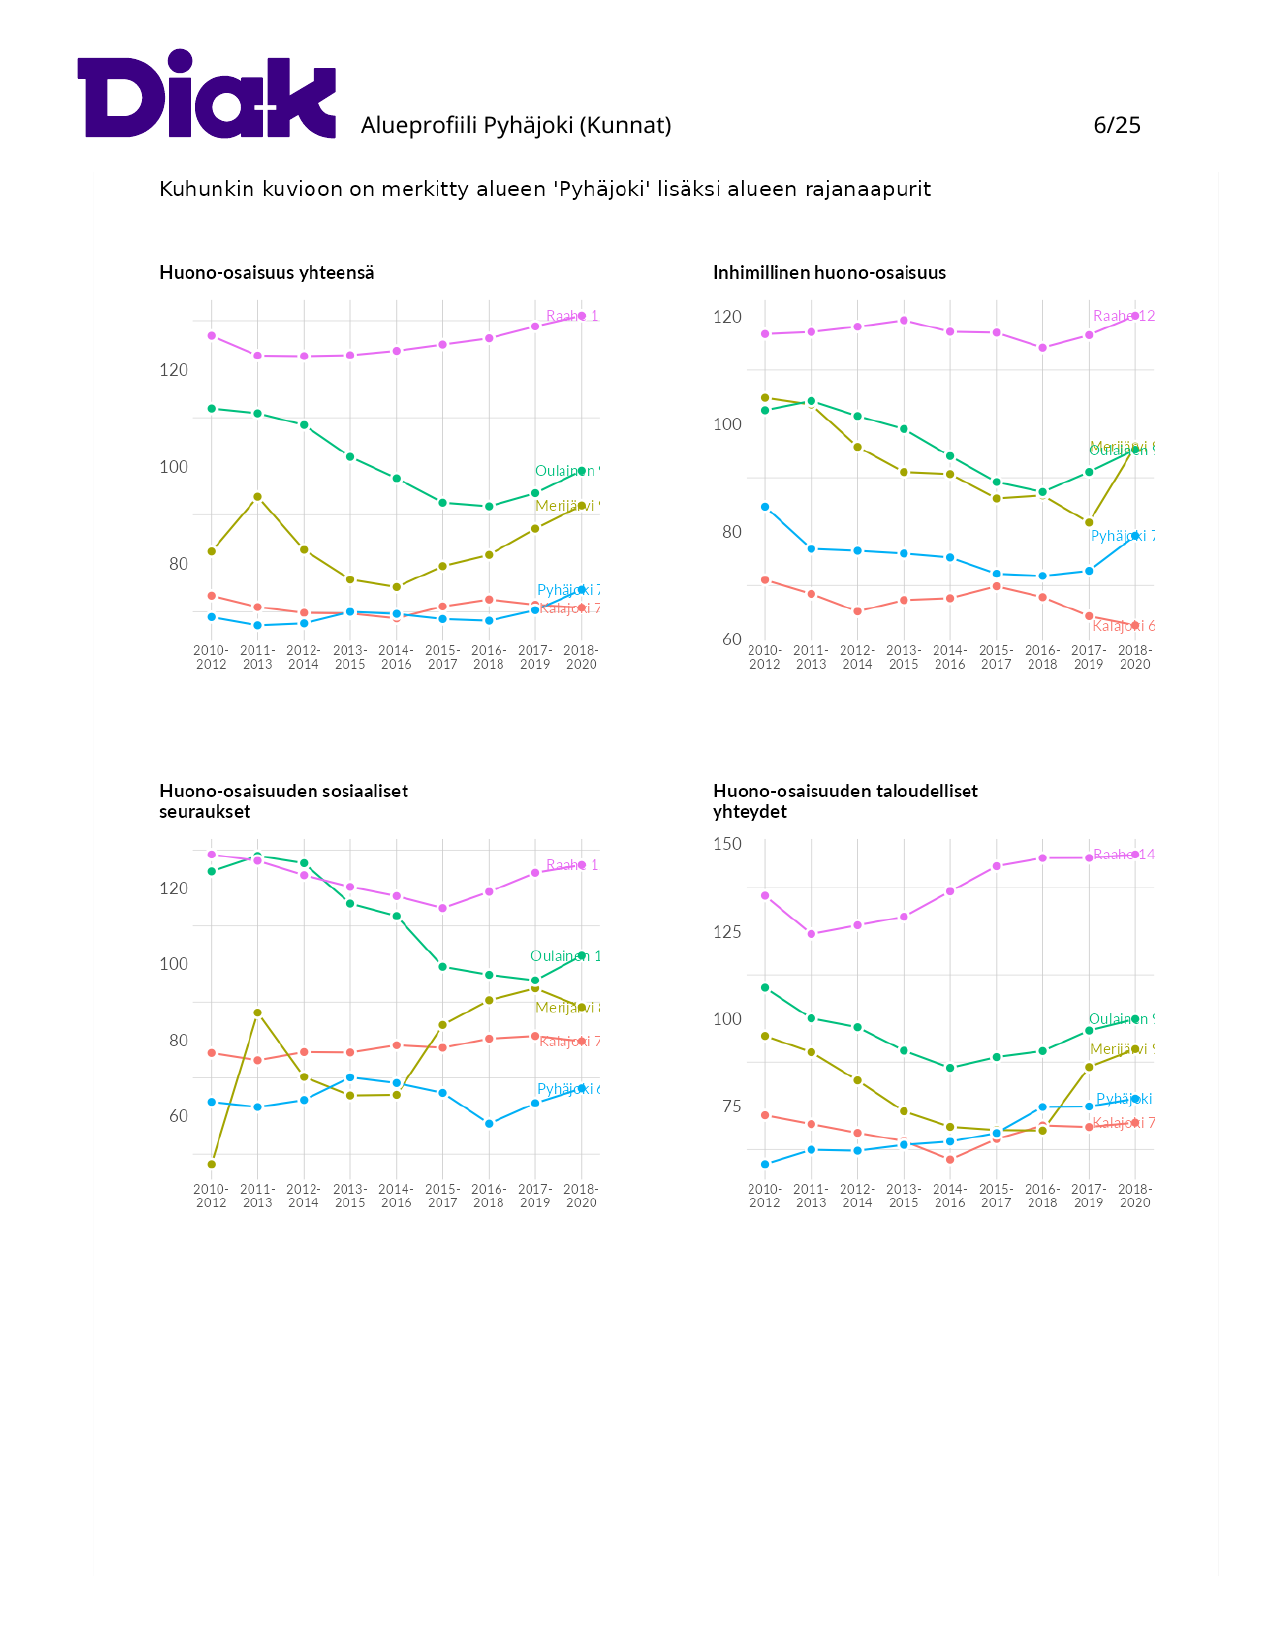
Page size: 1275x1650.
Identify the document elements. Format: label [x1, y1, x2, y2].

picture [93, 172, 1219, 1576]
